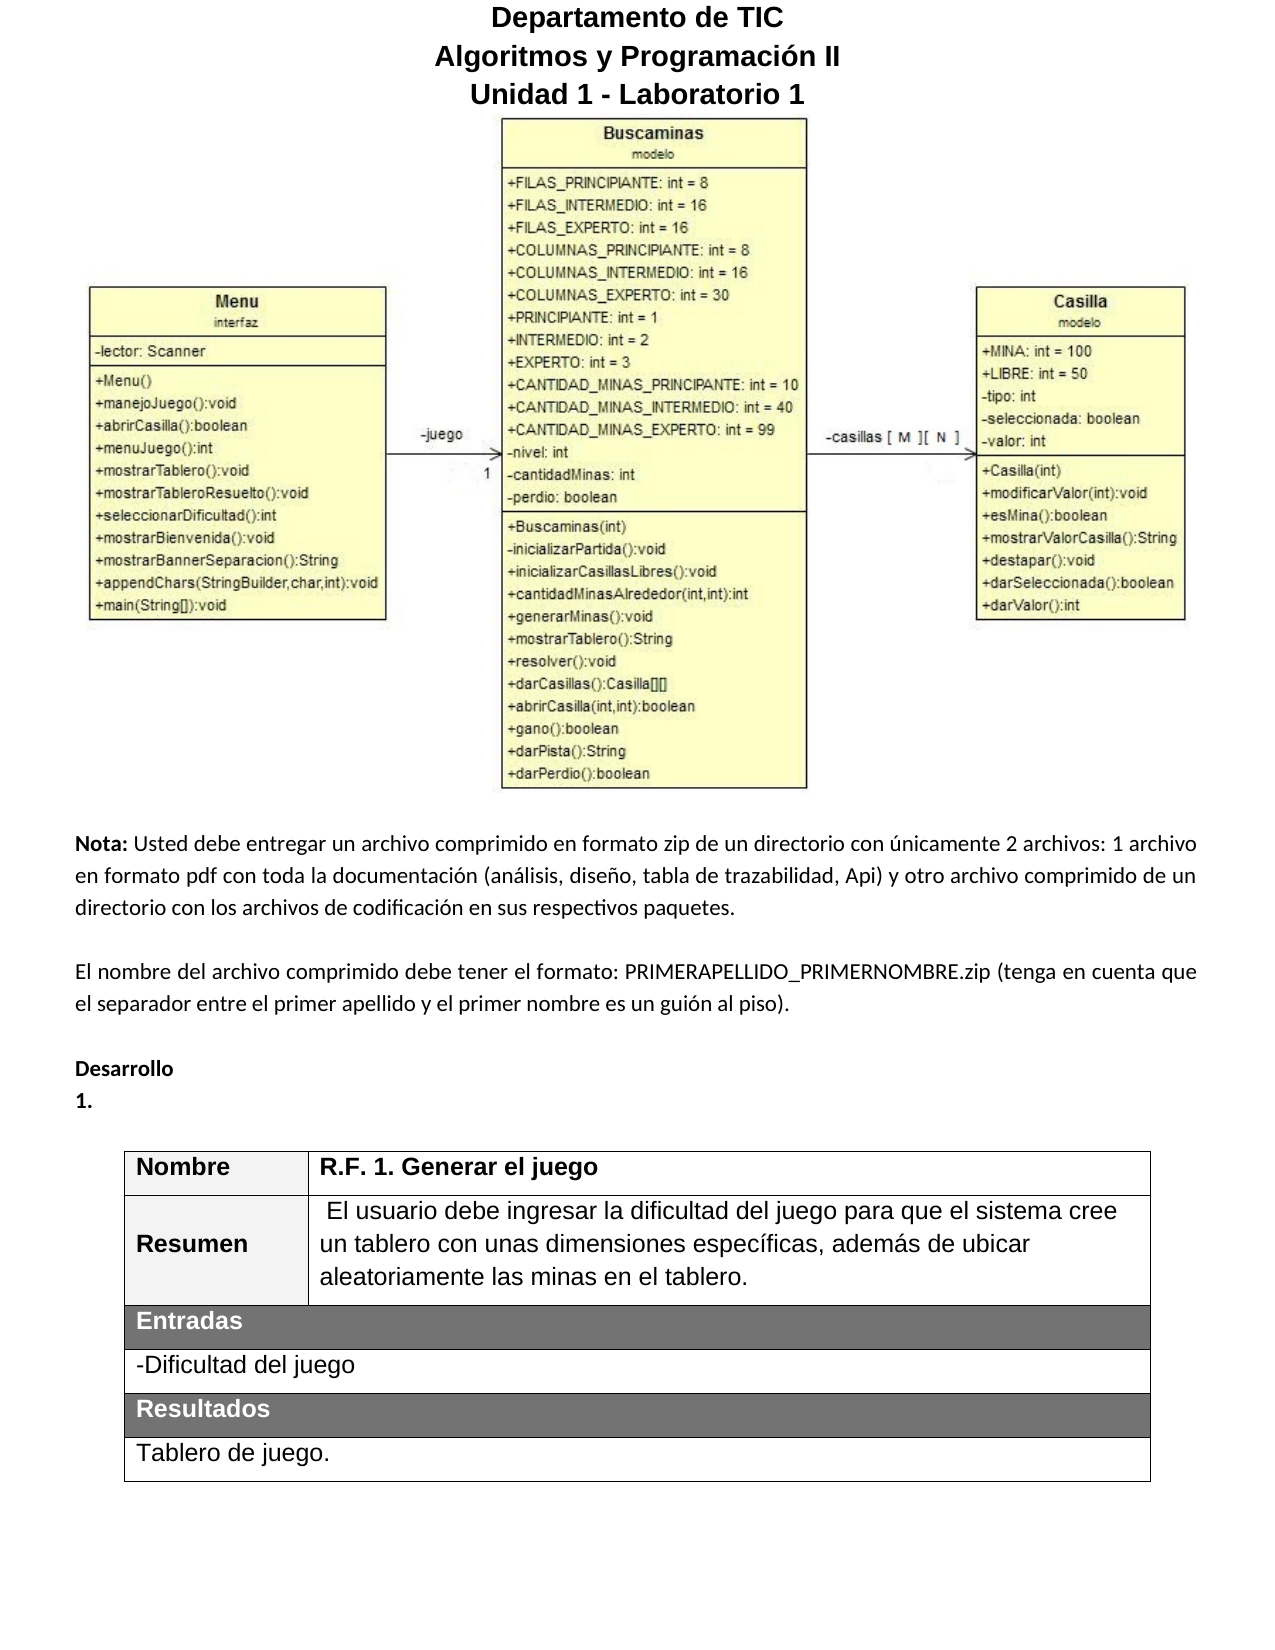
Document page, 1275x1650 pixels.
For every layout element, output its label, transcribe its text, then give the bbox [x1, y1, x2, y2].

table_cell Resumen [125, 1196, 308, 1305]
table_cell Resultados [125, 1394, 1150, 1437]
picture [86, 114, 1189, 793]
text El nombre del archivo comprimido debe tener el formato: PRIMERAPELLIDO_PRIMERNOMBRE.zip (tenga en cuenta que el separador entre el primer apellido y el primer nombre es un guión al piso). [75, 957, 1200, 1018]
table_header Nombre [125, 1152, 308, 1194]
text 1. [75, 1086, 1200, 1114]
table_cell El usuario debe ingresar la dificultad del juego para que el sistema cree un tablero con unas dimensiones específicas, además de ubicar aleatoriamente las minas en el tablero. [309, 1196, 1150, 1305]
text Desarrollo [75, 1054, 1200, 1082]
table_cell Tablero de juego. [125, 1438, 1150, 1481]
table_cell Entradas [125, 1306, 1150, 1349]
table_cell -Dificultad del juego [125, 1350, 1150, 1393]
text Nota: Usted debe entregar un archivo comprimido en formato zip de un directorio con únicamente 2 archivos: 1 archivo en formato pdf con toda la documentación (análisis, diseño, tabla de trazabilidad, Api) y otro archivo comprimido de un directorio con los archivos de codificación en sus respectivos paquetes. [75, 829, 1200, 921]
table_header R.F. 1. Generar el juego [309, 1152, 1150, 1194]
